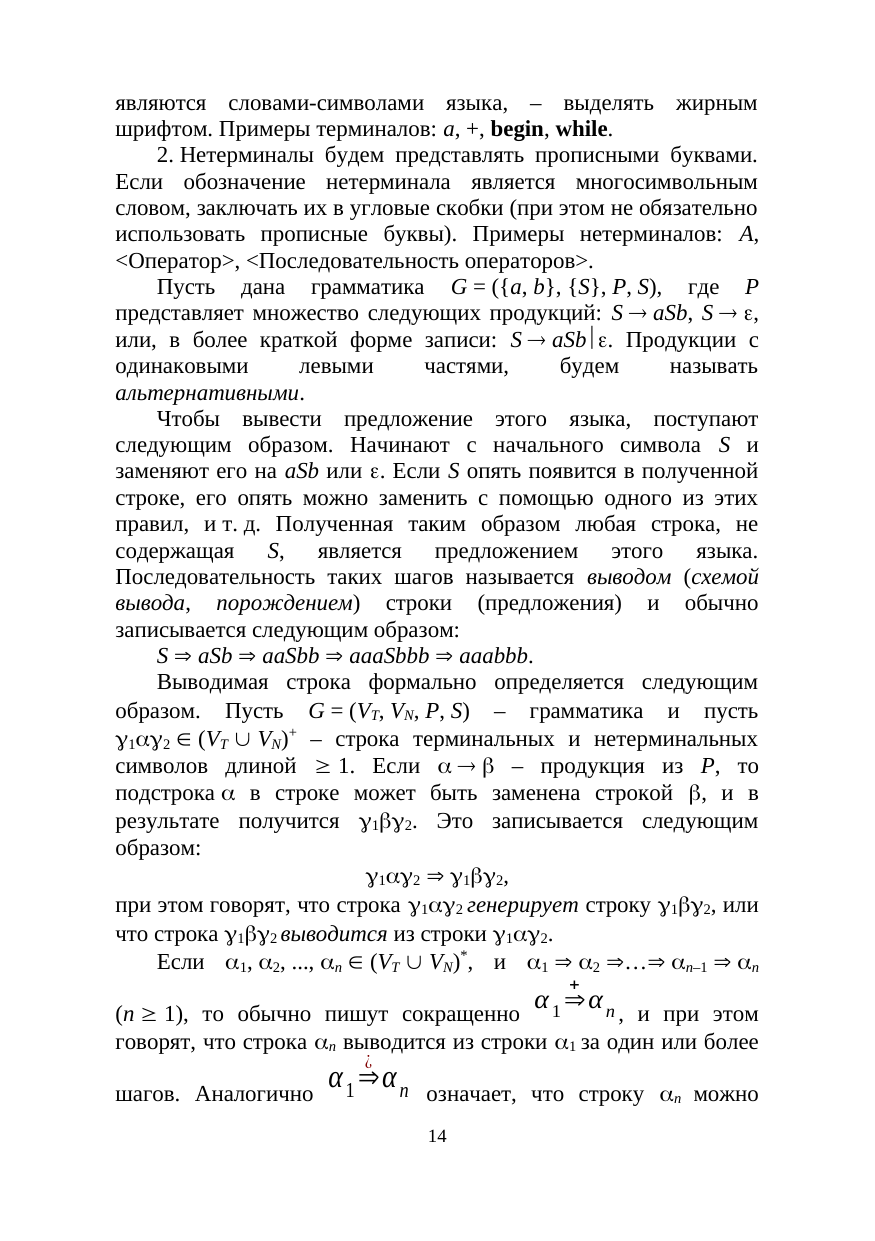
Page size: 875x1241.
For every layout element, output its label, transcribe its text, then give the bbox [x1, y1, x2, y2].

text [115, 946, 759, 1107]
text S aSb aaSbb aaaSbbb aaabbb. [115, 642, 759, 668]
text при этом говорят, что строка 12 генерирует строку 12, или что строка 12 выводится из строки 12. [115, 889, 759, 946]
text 12 12, [115, 860, 759, 889]
text Выводимая строка формально определяется следующим образом. Пусть G = (VT, VN, P, S) – грамматика и пусть 12 (VT VN)+ – строка терминальных и нетерминальных символов длиной 1. Если – продукция из P, то подстрока в строке может быть заменена строкой , и в результате получится 12. Это записывается следующим образом: [115, 668, 759, 860]
text Чтобы вывести предложение этого языка, поступают следующим образом. Начинают с начального символа S и заменяют его на aSb или . Если S опять появится в полученной строке, его опять можно заменить с помощью одного из этих правил, и т. д. Полученная таким образом любая строка, не содержащая S, является предложением этого языка. Последовательность таких шагов называется выводом (схемой вывода, порождением) строки (предложения) и обычно записывается следующим образом: [115, 405, 759, 642]
text 2. Нетерминалы будем представлять прописными буквами. Если обозначение нетерминала является многосимвольным словом, заключать их в угловые скобки (при этом не обязательно использовать прописные буквы). Примеры нетерминалов: A, <Оператор>, <Последовательность операторов>. [115, 141, 759, 273]
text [115, 89, 759, 141]
text Пусть дана грамматика G = ({a, b}, {S}, P, S), где P представляет множество следующих продукций: S aSb, S , или, в более краткой форме записи: S aSb. Продукции с одинаковыми левыми частями, будем называть альтернативными. [115, 273, 759, 405]
